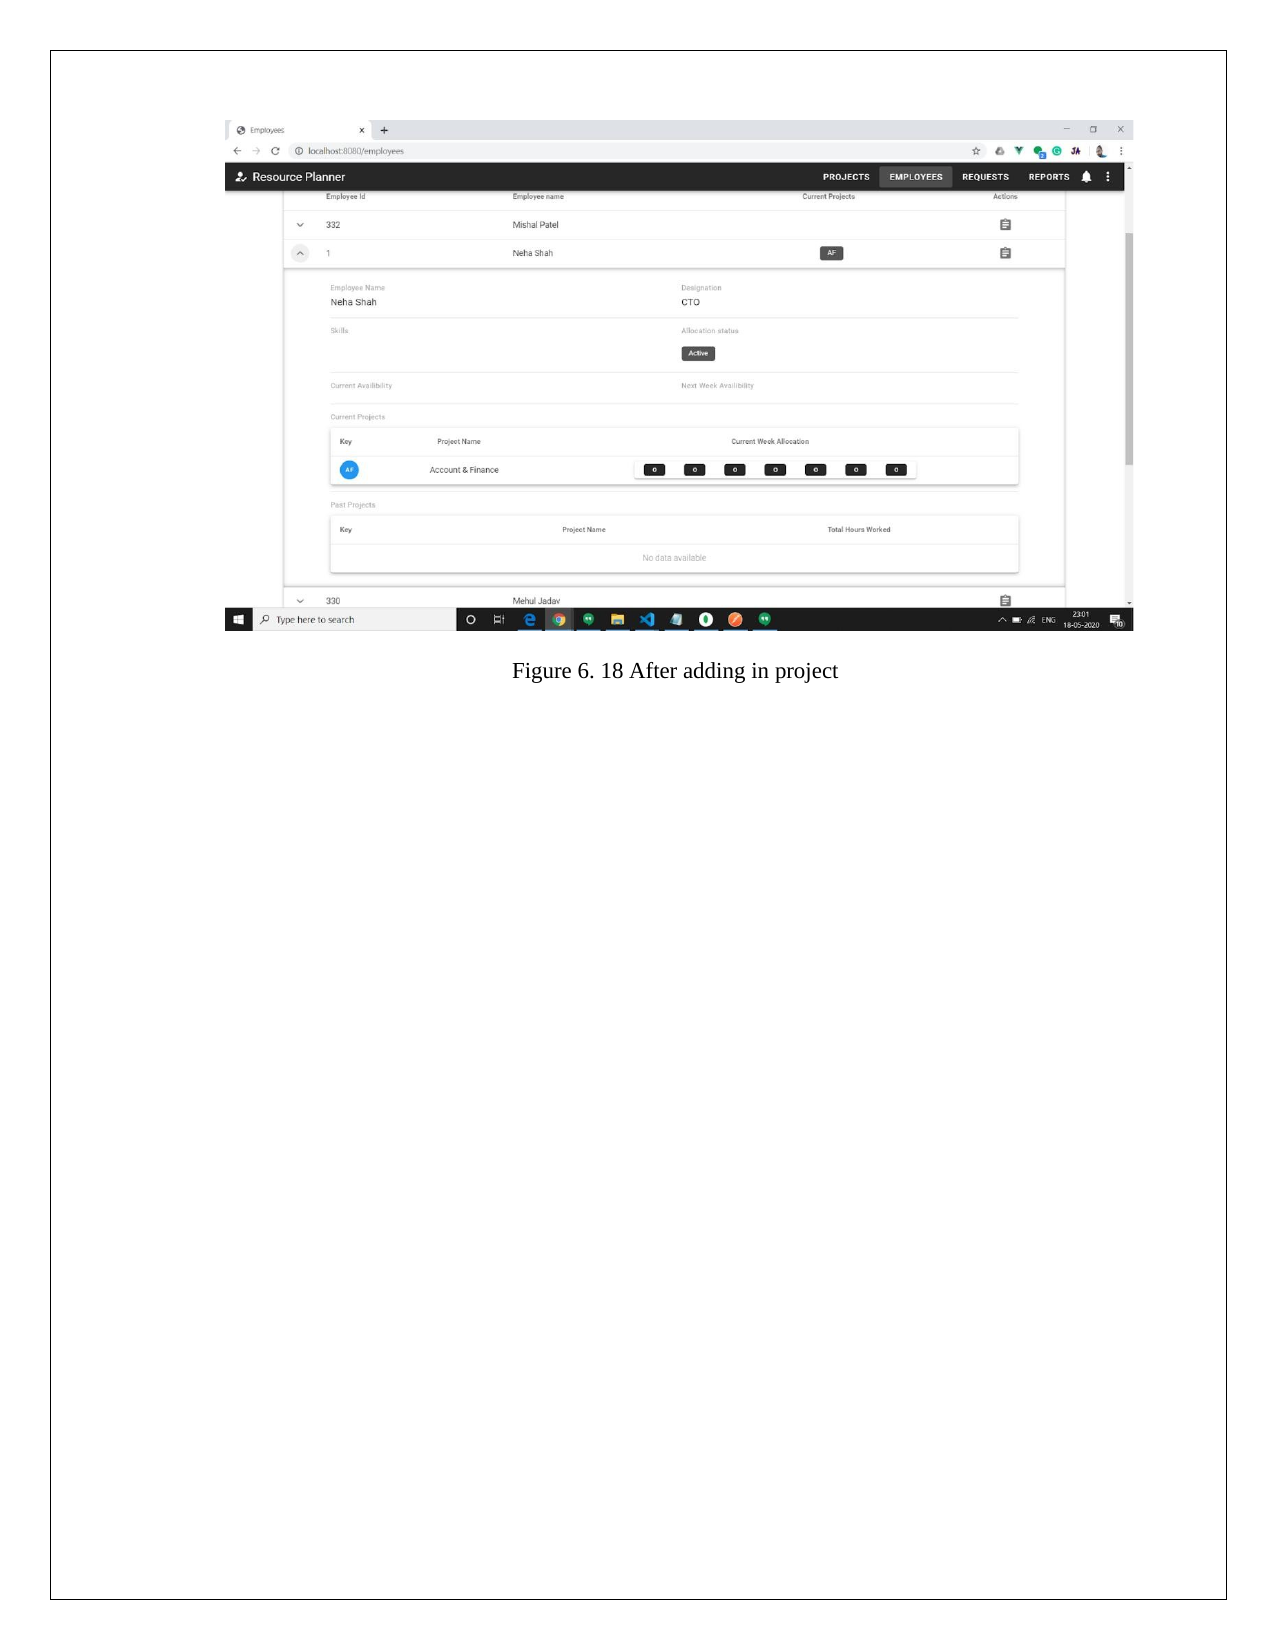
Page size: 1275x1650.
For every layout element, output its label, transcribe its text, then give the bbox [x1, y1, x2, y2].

picture [225, 120, 1134, 631]
text Figure 6. 18 After adding in project [296, 657, 1054, 684]
